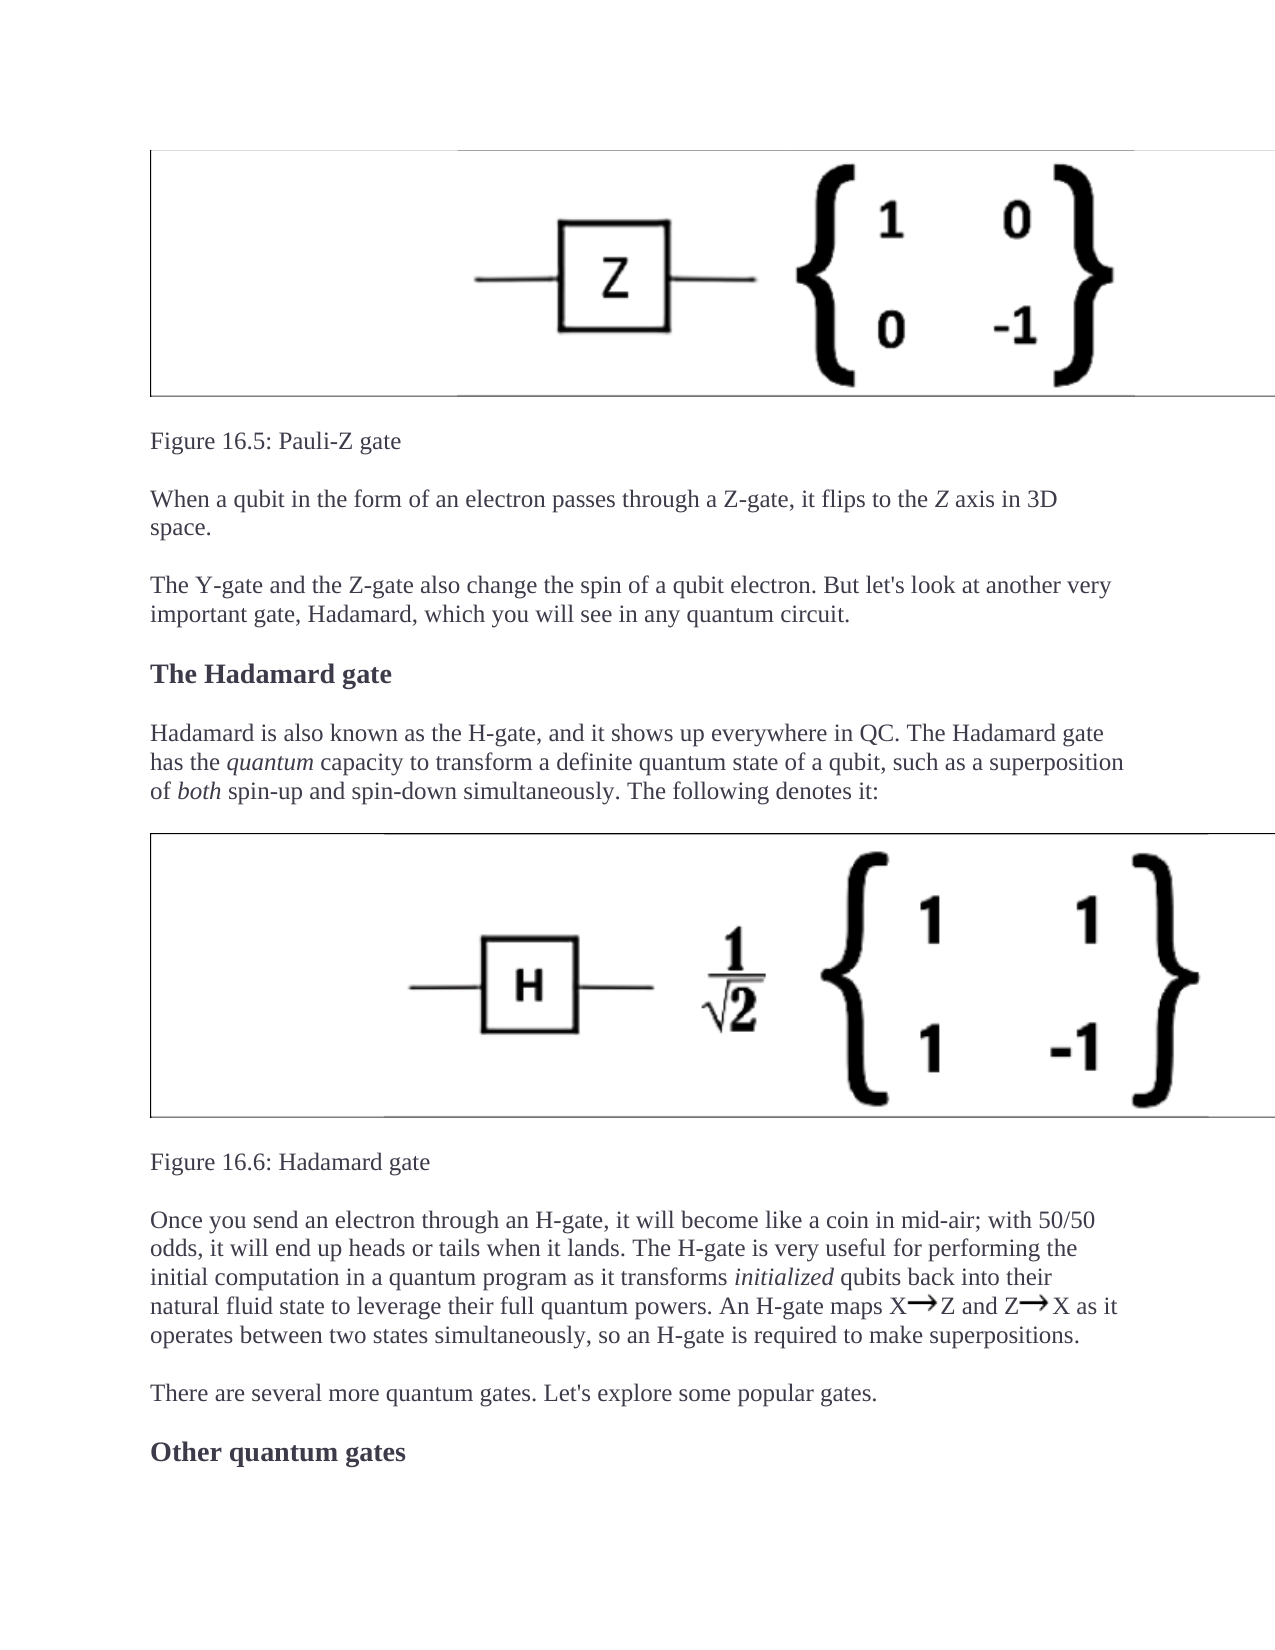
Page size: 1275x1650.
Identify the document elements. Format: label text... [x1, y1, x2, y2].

picture [150, 150, 1275, 397]
picture [150, 833, 1275, 1118]
picture [907, 1292, 940, 1315]
text Hadamard is also known as the H-gate, and it shows up everywhere in QC. The Hadamard gate has the quantum capacity to transform a definite quantum state of a qubit, such as a superposition of both spin-up and spin-down simultaneously. The following denotes it: [150, 718, 1125, 805]
picture [1019, 1292, 1052, 1315]
text When a qubit in the form of an electron passes through a Z-gate, it flips to the Z axis in 3D space. [150, 484, 1125, 541]
text Once you send an electron through an H-gate, it will become like a coin in mid-air; with 50/50 odds, it will end up heads or tails when it lands. The H-gate is very useful for performing the initial computation in a quantum program as it transforms initialized qubits back into their natural fluid state to leverage their full quantum powers. An H-gate maps XZ and ZX as it operates between two states simultaneously, so an H-gate is required to make superpositions. [150, 1205, 1125, 1348]
text The Y-gate and the Z-gate also change the spin of a qubit electron. But let's look at another very important gate, Hadamard, which you will see in any quantum circuit. [150, 570, 1125, 628]
text Other quantum gates [150, 1436, 1125, 1468]
text Figure 16.6: Hadamard gate [150, 1147, 1125, 1176]
text There are several more quantum gates. Let's explore some popular gates. [150, 1378, 1125, 1406]
text The Hadamard gate [150, 657, 1125, 689]
text Figure 16.5: Pauli-Z gate [150, 426, 1125, 454]
